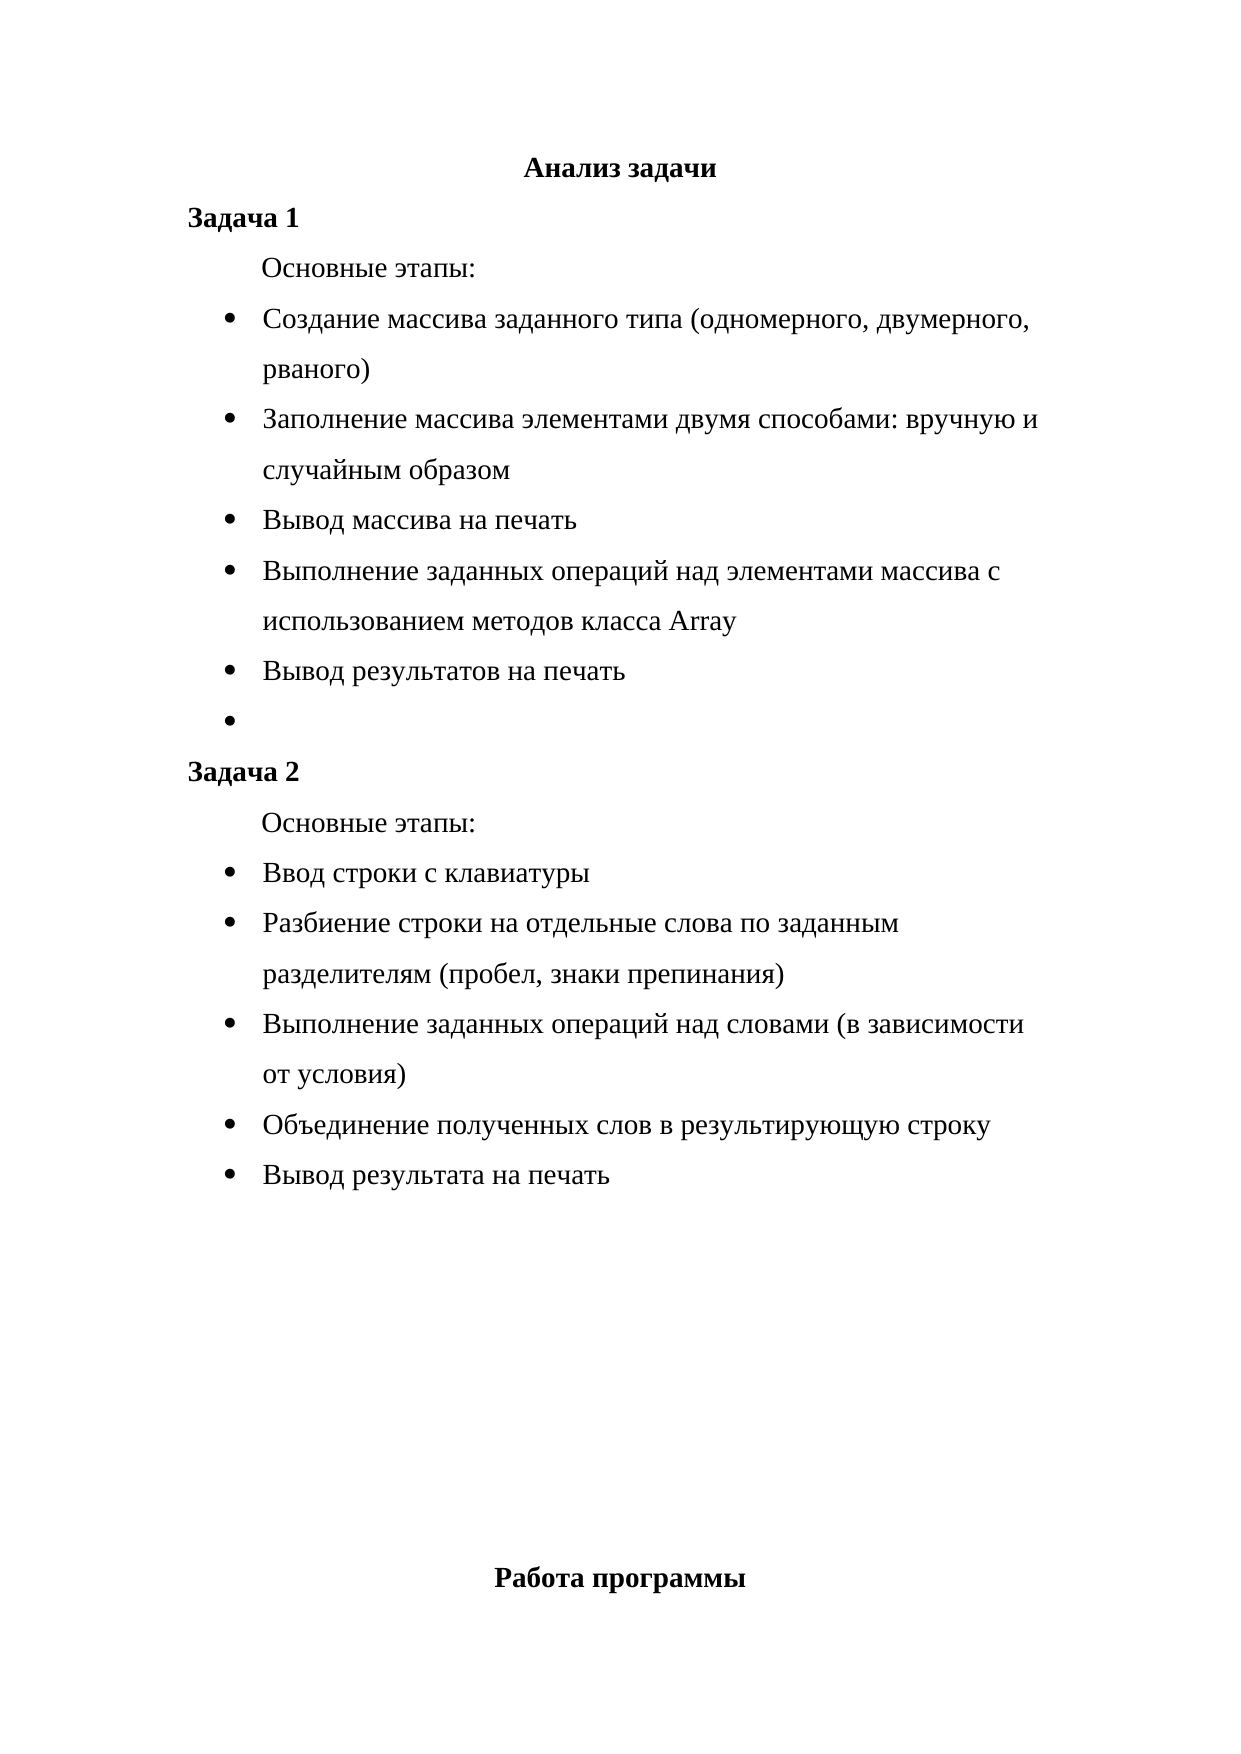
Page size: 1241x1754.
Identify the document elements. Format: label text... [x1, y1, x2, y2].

list Ввод строки с клавиатуры [225, 855, 1053, 889]
text Основные этапы: [187, 251, 1053, 284]
list Вывод результатов на печать [225, 653, 1053, 687]
list Выполнение заданных операций над словами (в зависимости от условия) [225, 1006, 1053, 1090]
text Анализ задачи [187, 150, 1053, 183]
list Выполнение заданных операций над элементами массива с использованием методов класса Array [225, 553, 1053, 637]
list Вывод результата на печать [225, 1157, 1053, 1191]
list Вывод массива на печать [225, 502, 1053, 536]
list Разбиение строки на отдельные слова по заданным разделителям (пробел, знаки препинания) [225, 905, 1053, 989]
text Основные этапы: [187, 805, 1053, 838]
text Задача 2 [187, 754, 1053, 788]
text Задача 1 [187, 200, 1053, 234]
text Работа программы [187, 1560, 1053, 1593]
list Создание массива заданного типа (одномерного, двумерного, рваного) [225, 301, 1053, 385]
list Заполнение массива элементами двумя способами: вручную и случайным образом [225, 402, 1053, 486]
list Объединение полученных слов в результирующую строку [225, 1107, 1053, 1141]
